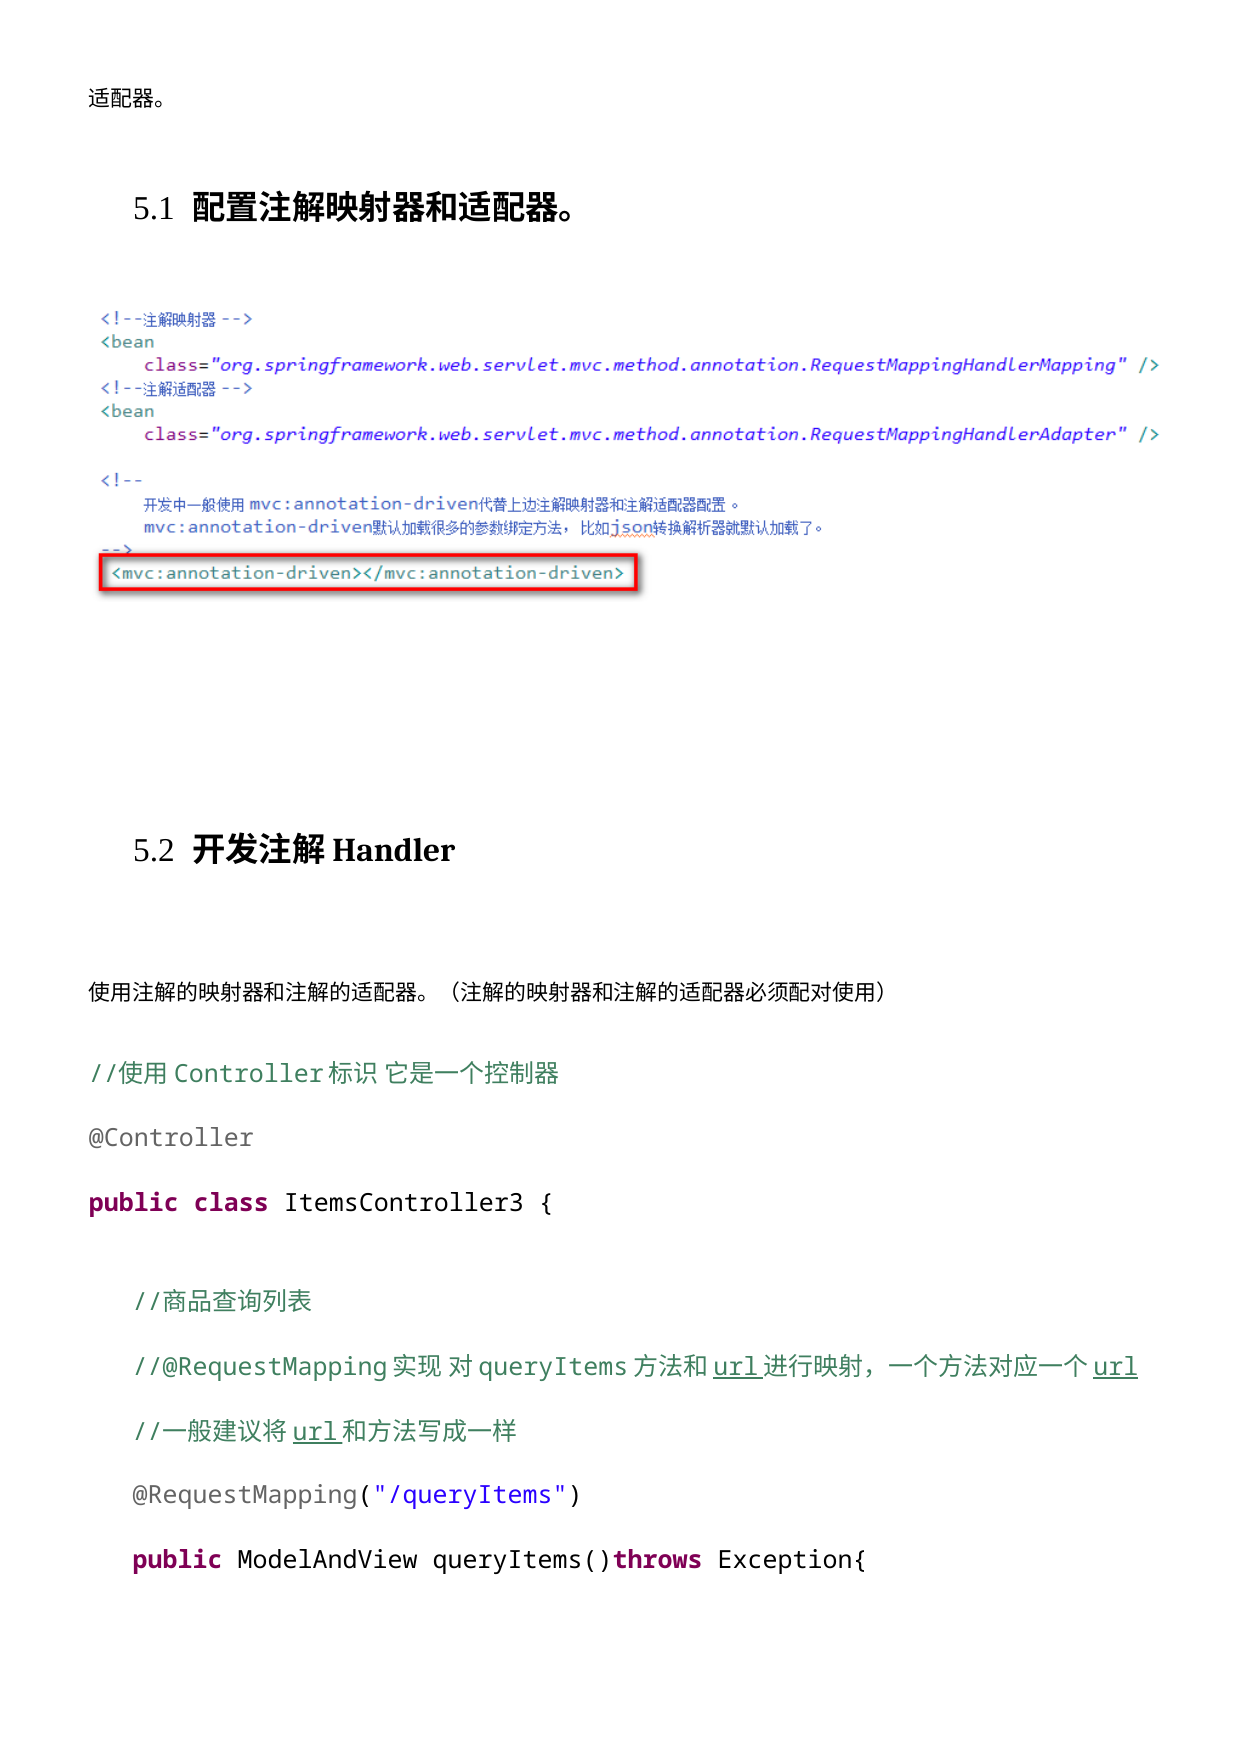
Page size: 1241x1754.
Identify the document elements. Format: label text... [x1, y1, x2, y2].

text @Controller [89, 1104, 1167, 1169]
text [89, 81, 1167, 113]
text public class ItemsController3 { [89, 1169, 1167, 1234]
text //商品查询列表 [89, 1267, 1167, 1332]
text 使用注解的映射器和注解的适配器。（注解的映射器和注解的适配器必须配对使用） [89, 974, 1167, 1007]
picture [88, 300, 1167, 602]
text public ModelAndView queryItems()throws Exception{ [89, 1527, 1167, 1592]
text //@RequestMapping实现 对queryItems方法和url进行映射，一个方法对应一个url [89, 1332, 1167, 1397]
subtitle 配置注解映射器和适配器。 [133, 173, 1167, 238]
text //一般建议将url和方法写成一样 [89, 1397, 1167, 1462]
text @RequestMapping("/queryItems") [89, 1462, 1167, 1527]
subtitle 开发注解Handler [133, 814, 1167, 879]
text //使用Controller标识 它是一个控制器 [89, 1039, 1167, 1104]
